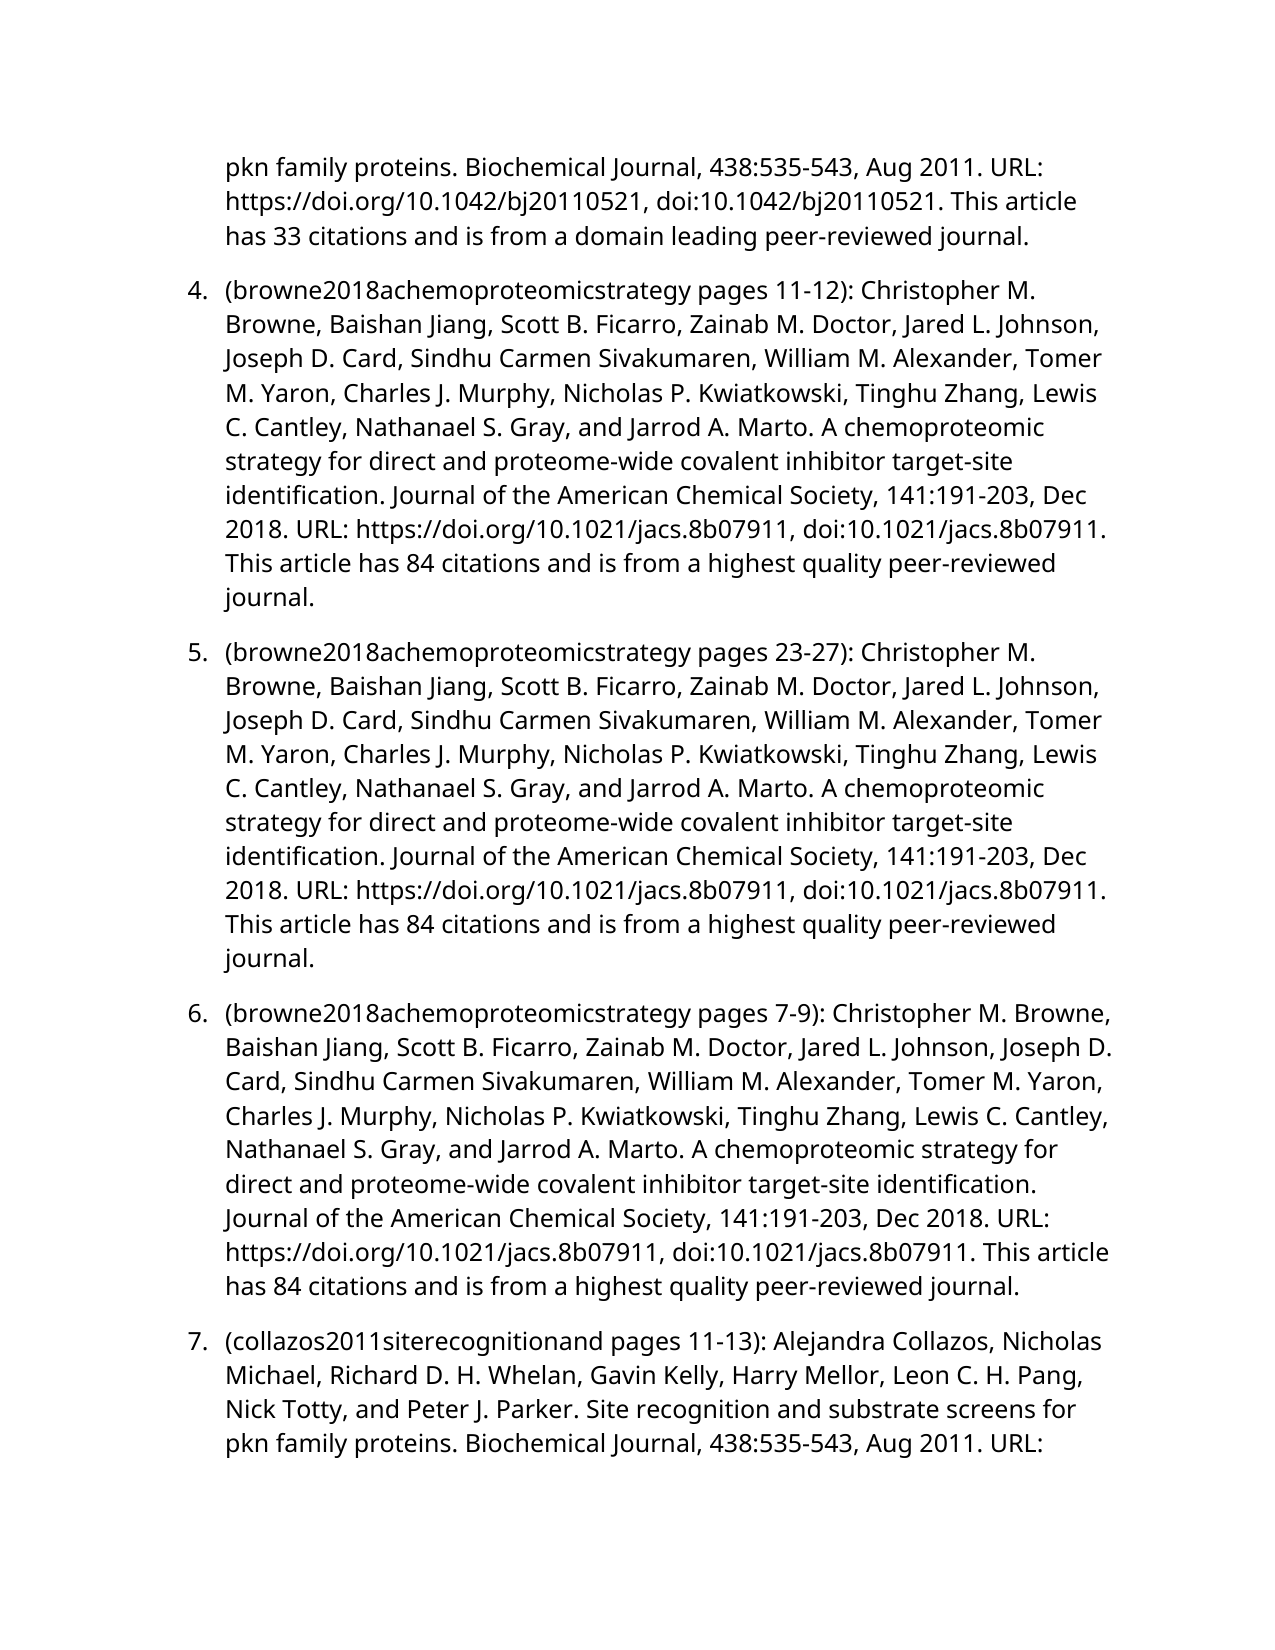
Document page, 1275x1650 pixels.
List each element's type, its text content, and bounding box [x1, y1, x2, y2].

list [187, 1323, 1125, 1459]
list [187, 150, 1125, 252]
list (browne2018achemoproteomicstrategy pages 7-9): Christopher M. Browne, Baishan Jiang, Scott B. Ficarro, Zainab M. Doctor, Jared L. Johnson, Joseph D. Card, Sindhu Carmen Sivakumaren, William M. Alexander, Tomer M. Yaron, Charles J. Murphy, Nicholas P. Kwiatkowski, Tinghu Zhang, Lewis C. Cantley, Nathanael S. Gray, and Jarrod A. Marto. A chemoproteomic strategy for direct and proteome-wide covalent inhibitor target-site identification. Journal of the American Chemical Society, 141:191-203, Dec 2018. URL: https://doi.org/10.1021/jacs.8b07911, doi:10.1021/jacs.8b07911. This article has 84 citations and is from a highest quality peer-reviewed journal. [187, 996, 1125, 1302]
list (browne2018achemoproteomicstrategy pages 11-12): Christopher M. Browne, Baishan Jiang, Scott B. Ficarro, Zainab M. Doctor, Jared L. Johnson, Joseph D. Card, Sindhu Carmen Sivakumaren, William M. Alexander, Tomer M. Yaron, Charles J. Murphy, Nicholas P. Kwiatkowski, Tinghu Zhang, Lewis C. Cantley, Nathanael S. Gray, and Jarrod A. Marto. A chemoproteomic strategy for direct and proteome-wide covalent inhibitor target-site identification. Journal of the American Chemical Society, 141:191-203, Dec 2018. URL: https://doi.org/10.1021/jacs.8b07911, doi:10.1021/jacs.8b07911. This article has 84 citations and is from a highest quality peer-reviewed journal. [187, 273, 1125, 614]
list (browne2018achemoproteomicstrategy pages 23-27): Christopher M. Browne, Baishan Jiang, Scott B. Ficarro, Zainab M. Doctor, Jared L. Johnson, Joseph D. Card, Sindhu Carmen Sivakumaren, William M. Alexander, Tomer M. Yaron, Charles J. Murphy, Nicholas P. Kwiatkowski, Tinghu Zhang, Lewis C. Cantley, Nathanael S. Gray, and Jarrod A. Marto. A chemoproteomic strategy for direct and proteome-wide covalent inhibitor target-site identification. Journal of the American Chemical Society, 141:191-203, Dec 2018. URL: https://doi.org/10.1021/jacs.8b07911, doi:10.1021/jacs.8b07911. This article has 84 citations and is from a highest quality peer-reviewed journal. [187, 634, 1125, 975]
